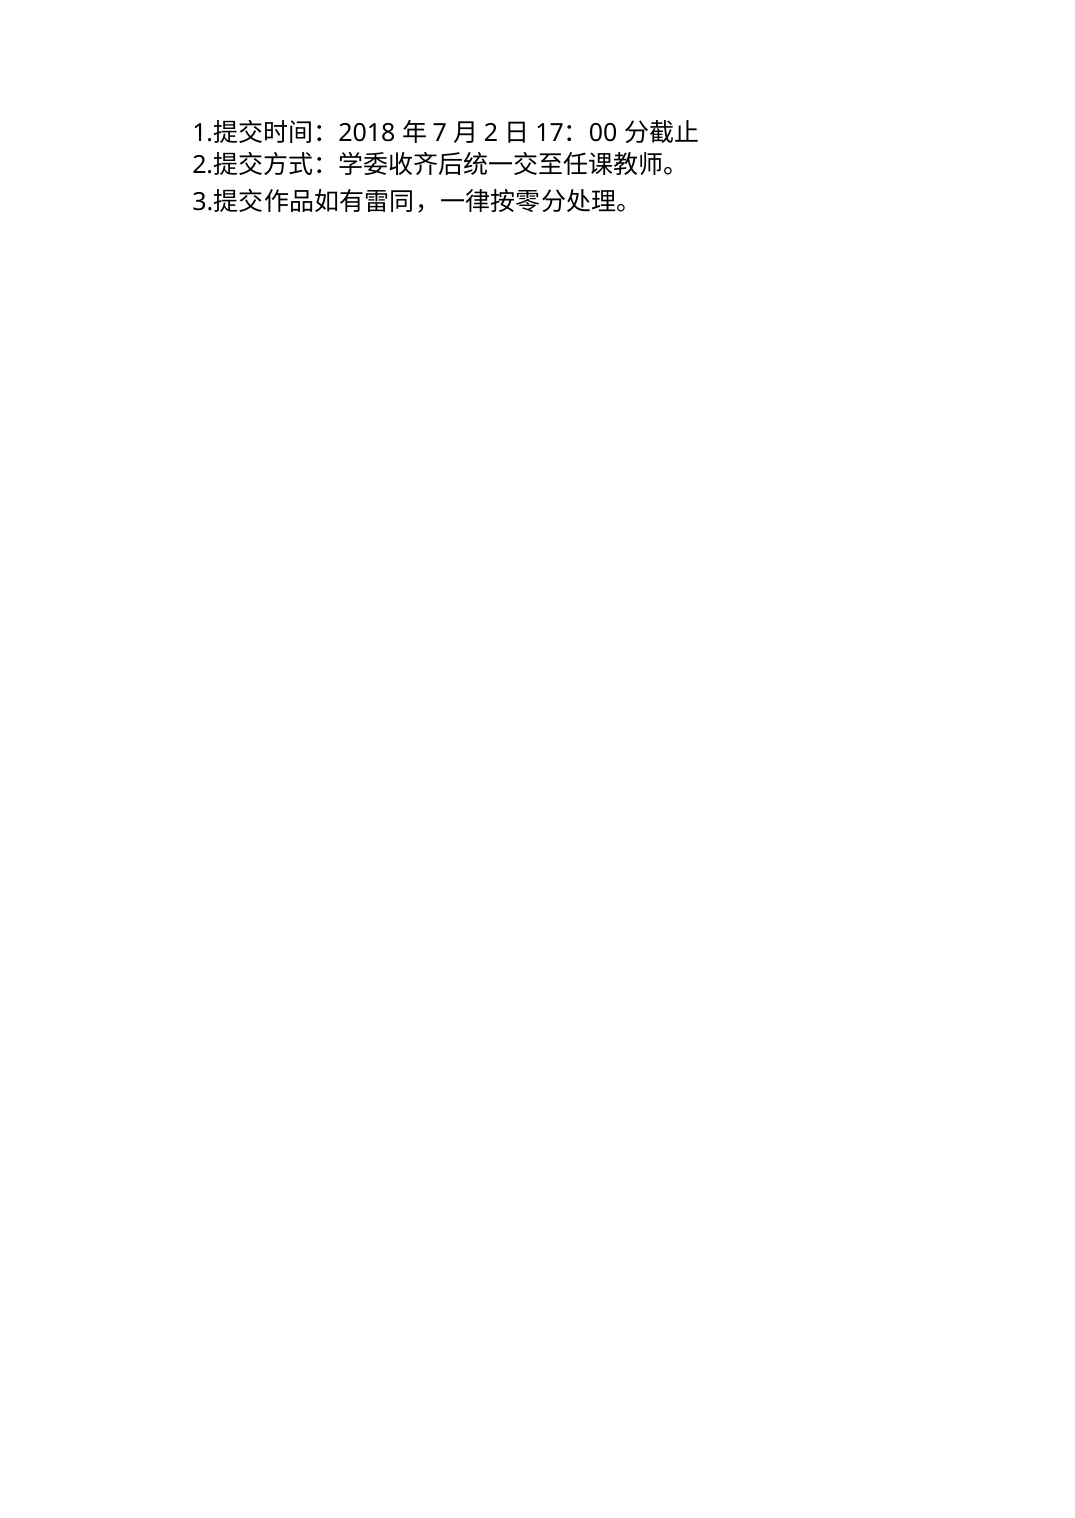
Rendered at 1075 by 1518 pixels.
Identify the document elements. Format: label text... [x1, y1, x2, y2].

text 1.提交时间：2018 年 7 月 2 日 17：00 分截止 [192, 108, 927, 144]
text 3.提交作品如有雷同，一律按零分处理。 [192, 182, 927, 218]
text 2.提交方式：学委收齐后统一交至任课教师。 [192, 145, 927, 181]
